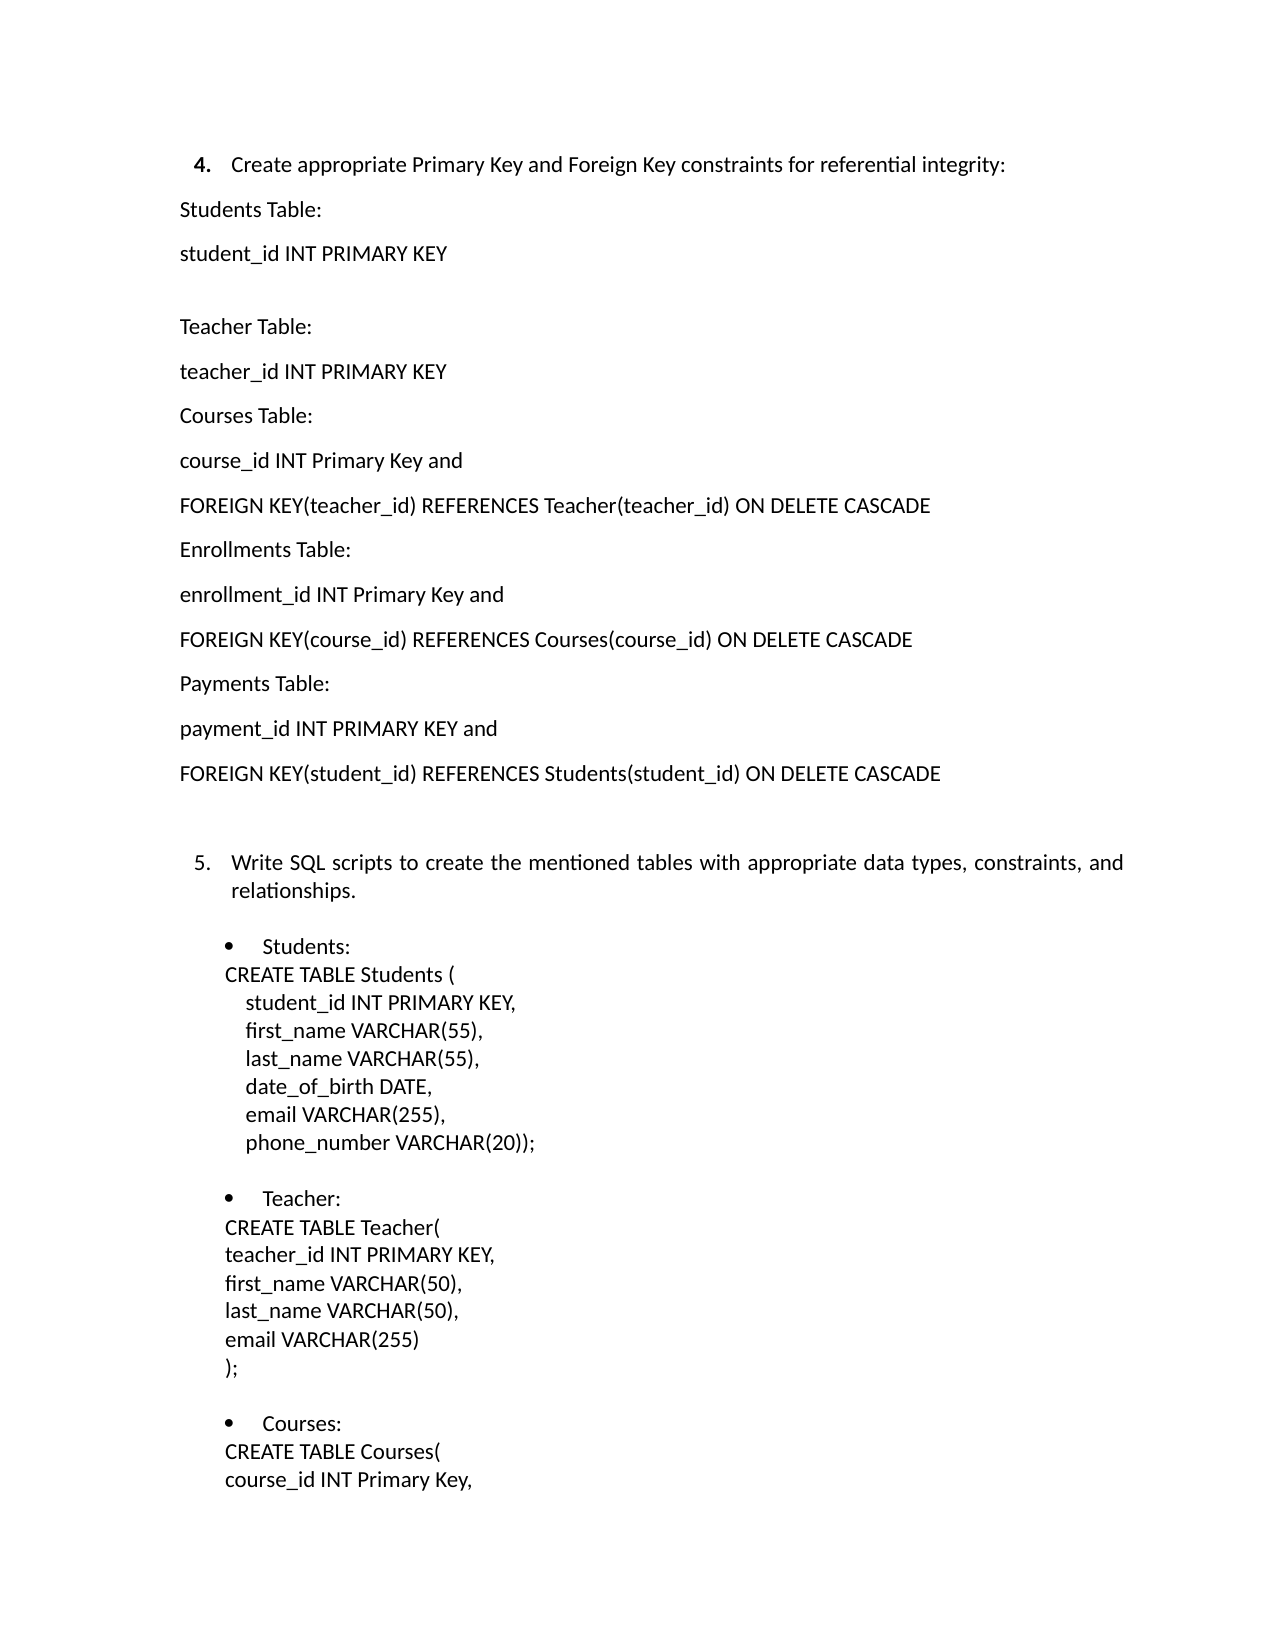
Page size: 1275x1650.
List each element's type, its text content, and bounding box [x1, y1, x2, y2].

list Students: [225, 932, 1125, 960]
list email VARCHAR(255) [225, 1325, 1125, 1353]
text Payments Table: [179, 669, 1125, 698]
text course_id INT Primary Key and [179, 446, 1125, 474]
list date_of_birth DATE, [225, 1072, 1125, 1101]
list teacher_id INT PRIMARY KEY, [225, 1241, 1125, 1269]
list course_id INT Primary Key, [225, 1465, 1125, 1493]
text Teacher Table: [179, 312, 1125, 340]
list ); [225, 1353, 1125, 1381]
list last_name VARCHAR(50), [225, 1297, 1125, 1325]
text Students Table: [179, 195, 1125, 223]
list CREATE TABLE Teacher( [225, 1213, 1125, 1241]
text FOREIGN KEY(teacher_id) REFERENCES Teacher(teacher_id) ON DELETE CASCADE [179, 491, 1125, 519]
list CREATE TABLE Courses( [225, 1437, 1125, 1465]
text Enrollments Table: [179, 536, 1125, 563]
list Create appropriate Primary Key and Foreign Key constraints for referential integrity: [194, 150, 1125, 178]
text FOREIGN KEY(student_id) REFERENCES Students(student_id) ON DELETE CASCADE [179, 759, 1125, 787]
list last_name VARCHAR(55), [225, 1044, 1125, 1072]
text Courses Table: [179, 401, 1125, 429]
list first_name VARCHAR(50), [225, 1269, 1125, 1297]
list student_id INT PRIMARY KEY, [225, 988, 1125, 1016]
list Write SQL scripts to create the mentioned tables with appropriate data types, constraints, and relationships. [194, 848, 1125, 904]
list CREATE TABLE Students ( [225, 960, 1125, 988]
list phone_number VARCHAR(20)); [225, 1128, 1125, 1157]
text teacher_id INT PRIMARY KEY [179, 357, 1125, 385]
text student_id INT PRIMARY KEY [179, 239, 1125, 295]
text FOREIGN KEY(course_id) REFERENCES Courses(course_id) ON DELETE CASCADE [179, 625, 1125, 653]
list Courses: [225, 1409, 1125, 1437]
list first_name VARCHAR(55), [225, 1016, 1125, 1044]
text payment_id INT PRIMARY KEY and [179, 714, 1125, 742]
list email VARCHAR(255), [225, 1101, 1125, 1128]
list Teacher: [225, 1184, 1125, 1213]
text enrollment_id INT Primary Key and [179, 580, 1125, 608]
